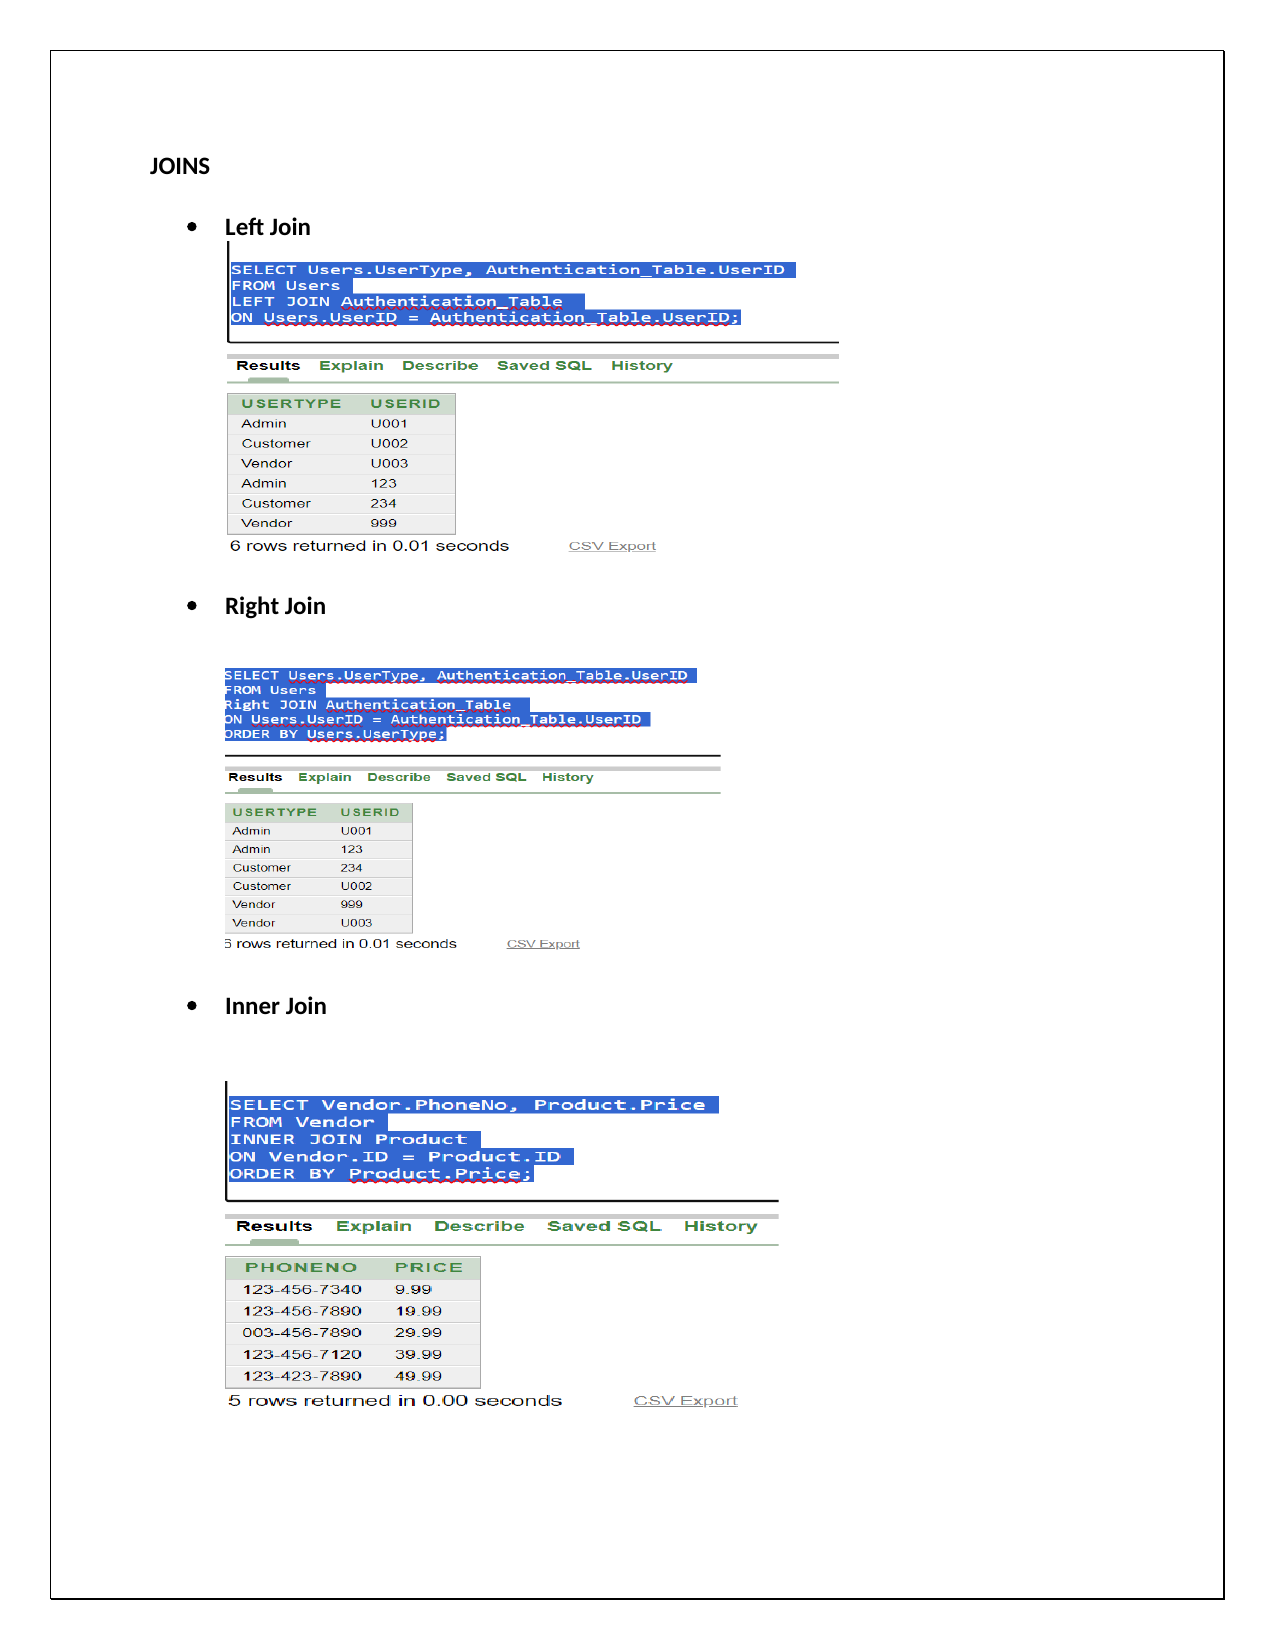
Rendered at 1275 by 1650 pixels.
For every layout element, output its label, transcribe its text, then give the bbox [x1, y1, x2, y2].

list JOINS [150, 150, 1124, 181]
list Right Join [187, 590, 1124, 621]
picture [225, 651, 721, 960]
list Inner Join [187, 990, 1124, 1021]
list Left Join [187, 211, 1124, 242]
picture [225, 241, 839, 560]
picture [225, 1081, 779, 1416]
